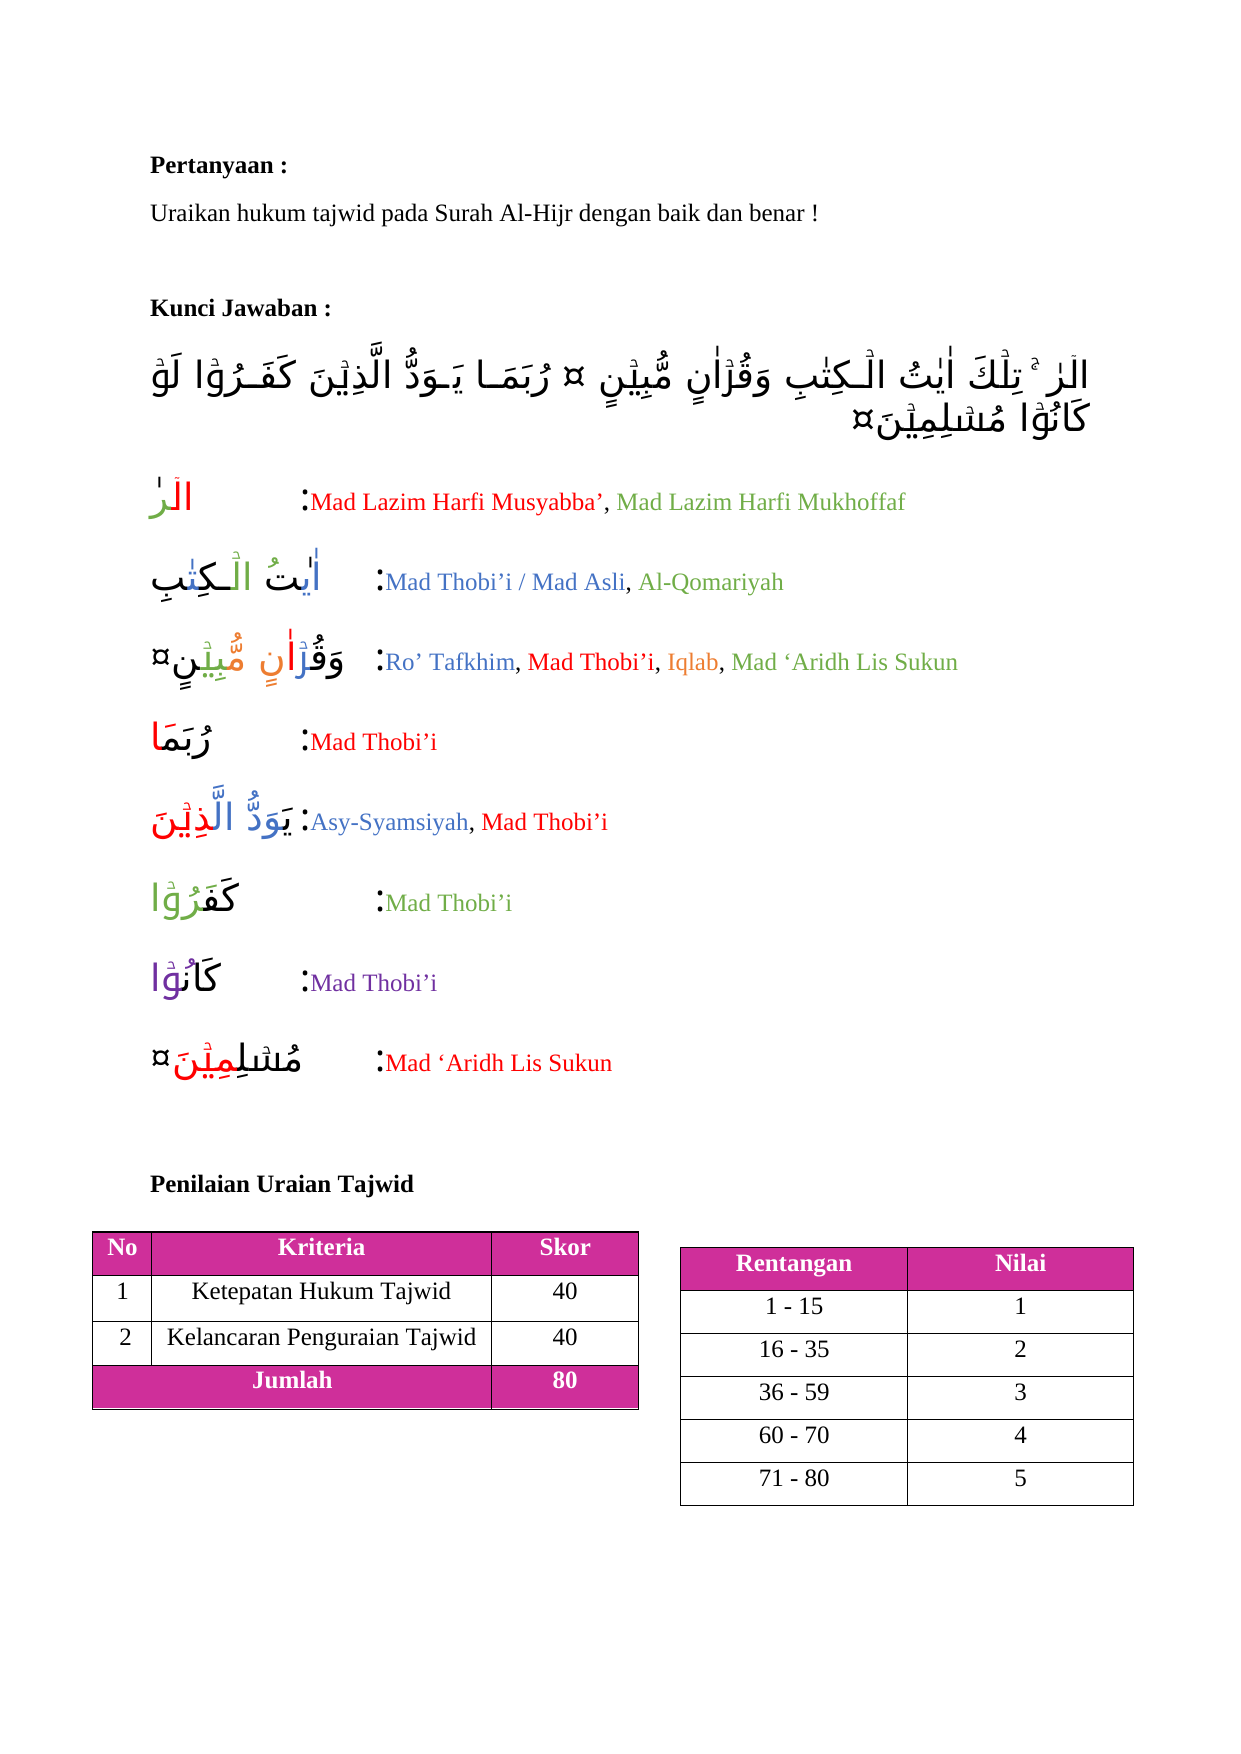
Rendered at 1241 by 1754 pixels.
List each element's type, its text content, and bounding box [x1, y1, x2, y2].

table_header Skor [492, 1233, 638, 1275]
text الۤرٰ :Mad Lazim Harfi Musyabba’, Mad Lazim Harfi Mukhoffaf [150, 470, 1090, 521]
table_cell 2 [93, 1322, 151, 1364]
table_cell 40 [492, 1322, 638, 1364]
table_cell 5 [908, 1463, 1133, 1504]
table_cell 1 [93, 1276, 151, 1321]
table_header Rentangan [681, 1248, 907, 1290]
text اٰيٰتُ الۡـكِتٰبِ :Mad Thobi’i / Mad Asli, Al-Qomariyah [150, 550, 1090, 601]
table_cell Kelancaran Penguraian Tajwid [152, 1322, 491, 1364]
table_cell Jumlah [93, 1366, 491, 1408]
table_header No [93, 1233, 151, 1275]
table_cell 4 [908, 1420, 1133, 1462]
text كَفَرُوۡا :Mad Thobi’i [150, 871, 1090, 922]
table_cell 1 - 15 [681, 1291, 907, 1333]
text كَانُوۡا :Mad Thobi’i [150, 951, 1090, 1002]
table_cell 36 - 59 [681, 1377, 907, 1419]
table_cell Ketepatan Hukum Tajwid [152, 1276, 491, 1321]
table_header Kriteria [152, 1233, 491, 1275]
table_cell 3 [908, 1377, 1133, 1419]
table_cell 71 - 80 [681, 1463, 907, 1504]
text ¤مُسۡلِمِيۡنَ‏ :Mad ‘Aridh Lis Sukun [150, 1031, 1090, 1082]
text رُبَمَا :Mad Thobi’i [150, 710, 1090, 761]
table_cell 2 [908, 1334, 1133, 1376]
text Penilaian Uraian Tajwid [150, 1169, 1090, 1198]
text يَوَدُّ الَّذِيۡنَ :Asy-Syamsiyah, Mad Thobi’i [150, 791, 1090, 842]
table_cell 16 - 35 [681, 1334, 907, 1376]
table_cell 60 - 70 [681, 1420, 907, 1462]
text ¤وَقُرۡاٰنٍ مُّبِيۡنٍ :Ro’ Tafkhim, Mad Thobi’i, Iqlab, Mad ‘Aridh Lis Sukun [150, 630, 1090, 681]
text Pertanyaan : [150, 150, 1090, 179]
text Uraikan hukum tajwid pada Surah Al-Hijr dengan baik dan benar ! [150, 198, 1090, 226]
text Kunci Jawaban : [150, 293, 1090, 322]
table_cell 80 [492, 1366, 638, 1408]
text الۤرٰ ۚ تِلۡكَ اٰيٰتُ الۡـكِتٰبِ وَقُرۡاٰنٍ مُّبِيۡنٍ ¤ رُبَمَا يَوَدُّ الَّذِيۡنَ كَفَرُوۡا لَوۡ كَانُوۡا مُسۡلِمِيۡنَ‏¤ [150, 353, 1090, 441]
table_cell 1 [908, 1291, 1133, 1333]
table_header Nilai [908, 1248, 1133, 1290]
table_cell 40 [492, 1276, 638, 1321]
